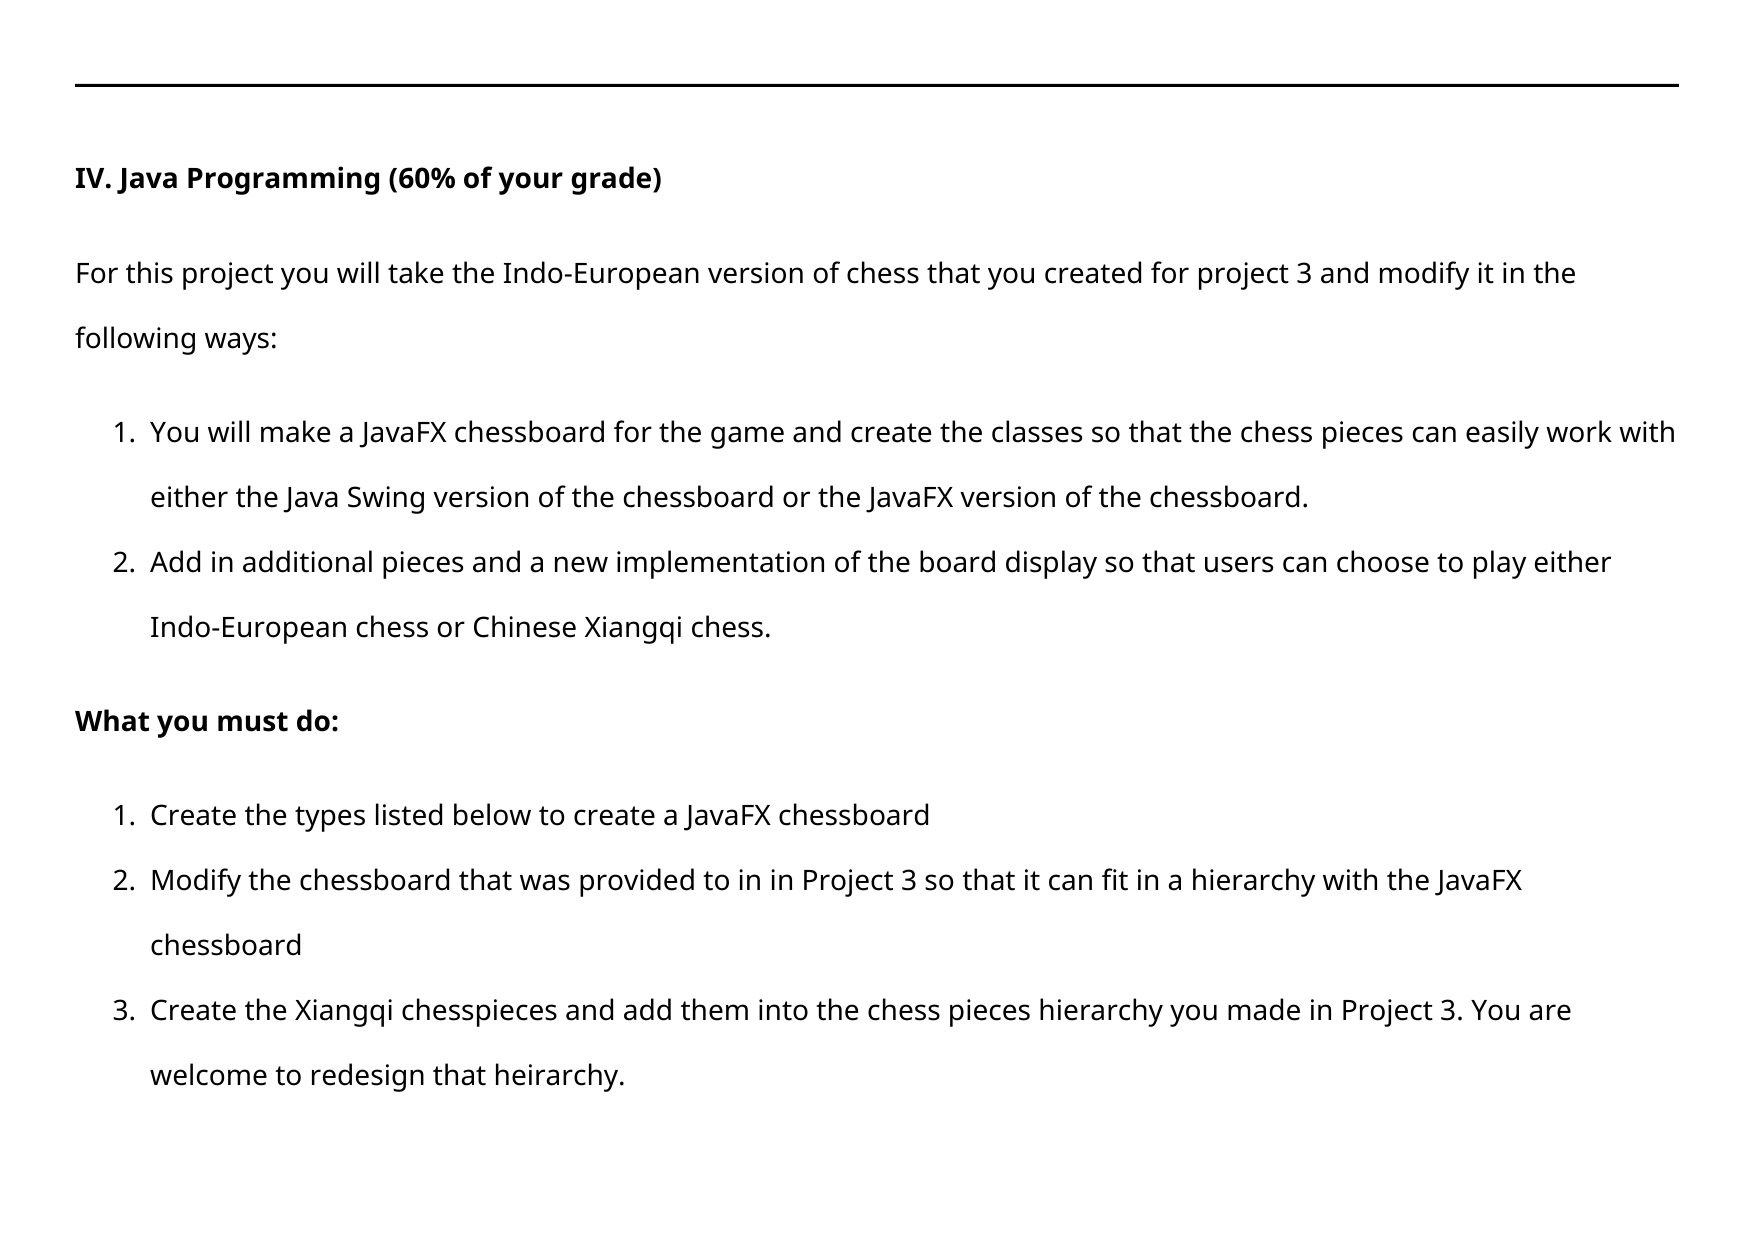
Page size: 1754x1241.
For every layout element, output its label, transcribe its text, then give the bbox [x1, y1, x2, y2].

list You will make a JavaFX chessboard for the game and create the classes so that the chess pieces can easily work with either the Java Swing version of the chessboard or the JavaFX version of the chessboard. [112, 399, 1679, 529]
list Create the types listed below to create a JavaFX chessboard [112, 782, 1679, 847]
list Modify the chessboard that was provided to in in Project 3 so that it can fit in a hierarchy with the JavaFX chessboard [112, 847, 1679, 977]
text IV. Java Programming (60% of your grade) [75, 146, 1679, 211]
list Add in additional pieces and a new implementation of the board display so that users can choose to play either Indo-European chess or Chinese Xiangqi chess. [112, 529, 1679, 659]
text What you must do: [75, 688, 1679, 753]
text For this project you will take the Indo-European version of chess that you created for project 3 and modify it in the following ways: [75, 240, 1679, 370]
list Create the Xiangqi chesspieces and add them into the chess pieces hierarchy you made in Project 3. You are welcome to redesign that heirarchy. [112, 977, 1679, 1107]
